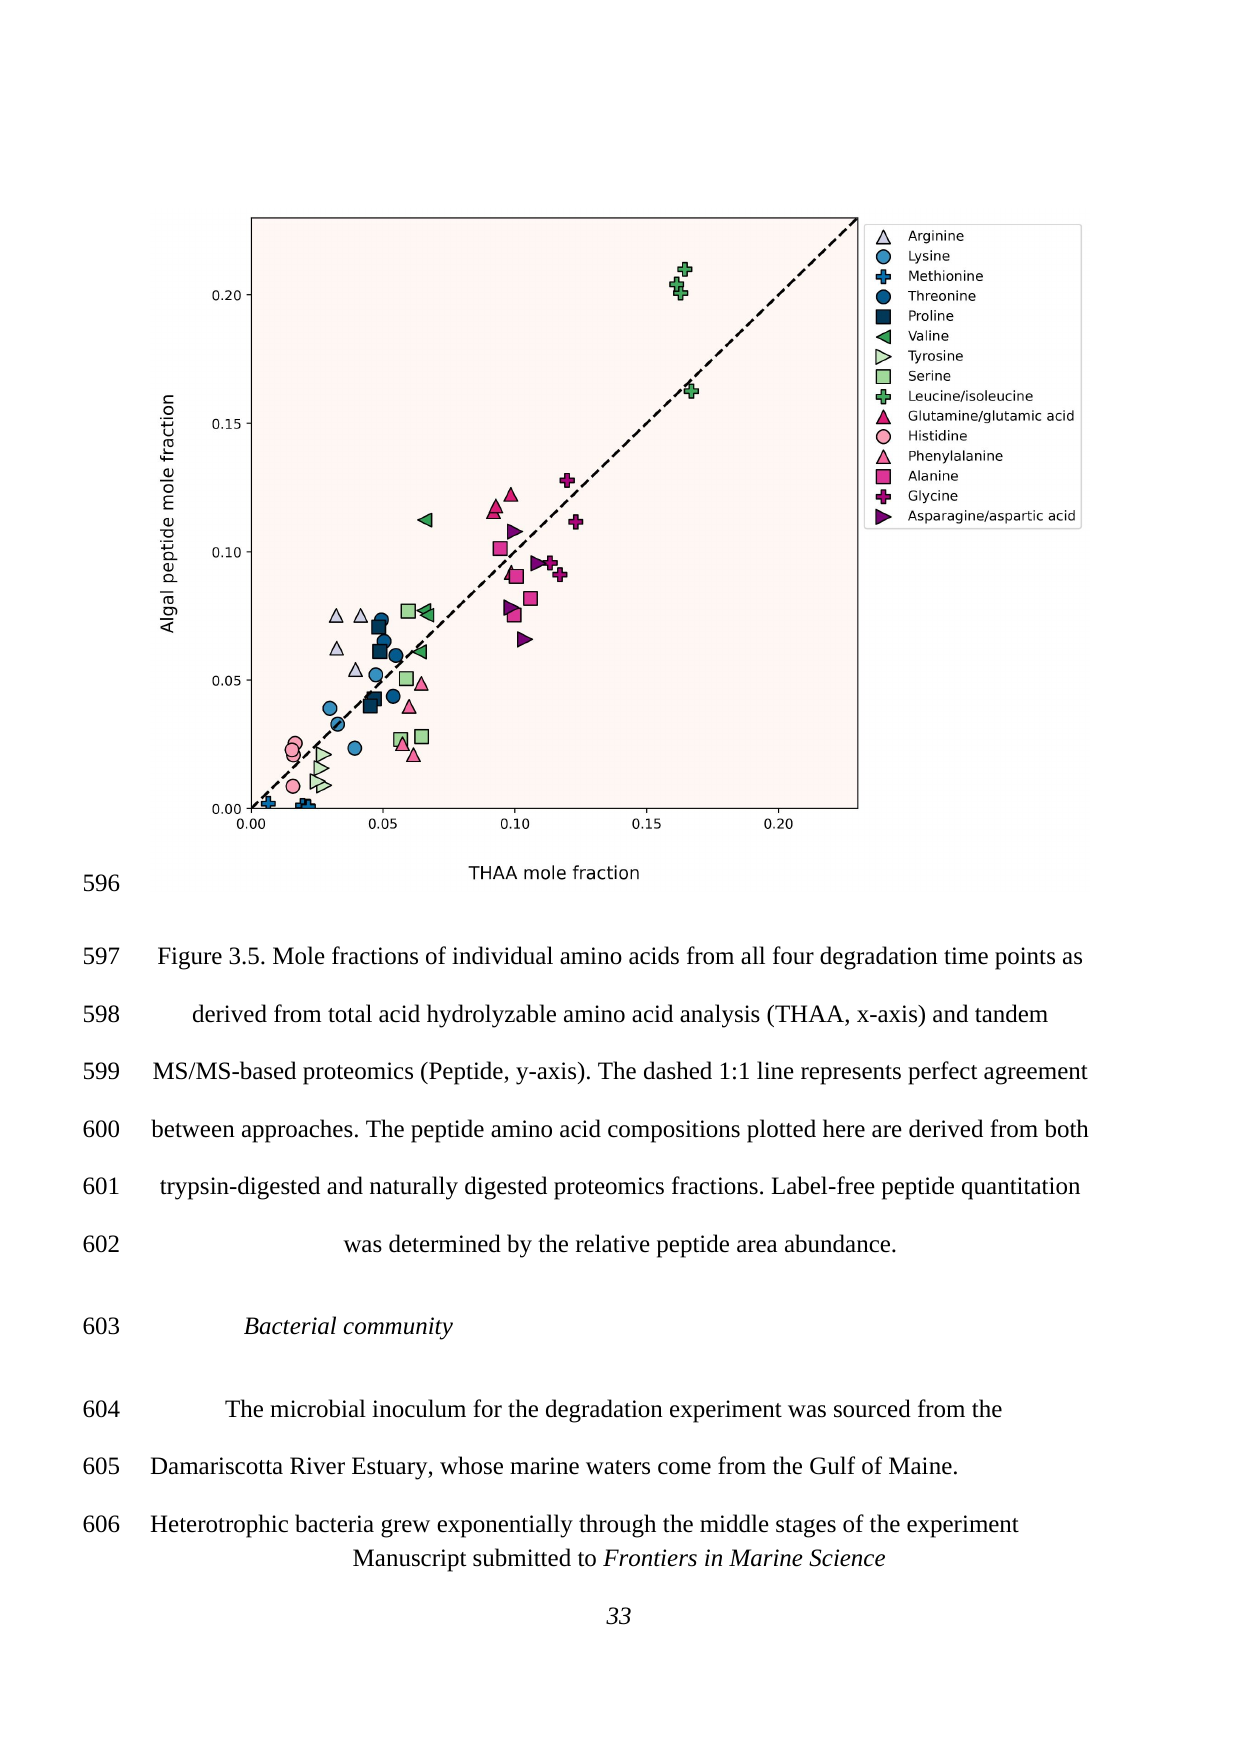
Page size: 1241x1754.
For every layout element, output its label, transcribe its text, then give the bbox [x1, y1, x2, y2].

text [150, 1394, 1090, 1537]
subtitle Bacterial community [244, 1311, 1090, 1340]
picture [150, 208, 1091, 892]
text Figure 3.5. Mole fractions of individual amino acids from all four degradation time points as derived from total acid hydrolyzable amino acid analysis (THAA, x-axis) and tandem MS/MS-based proteomics (Peptide, y-axis). The dashed 1:1 line represents perfect agreement between approaches. The peptide amino acid compositions plotted here are derived from both trypsin-digested and naturally digested proteomics fractions. Label-free peptide quantitation was determined by the relative peptide area abundance. [150, 941, 1090, 1257]
